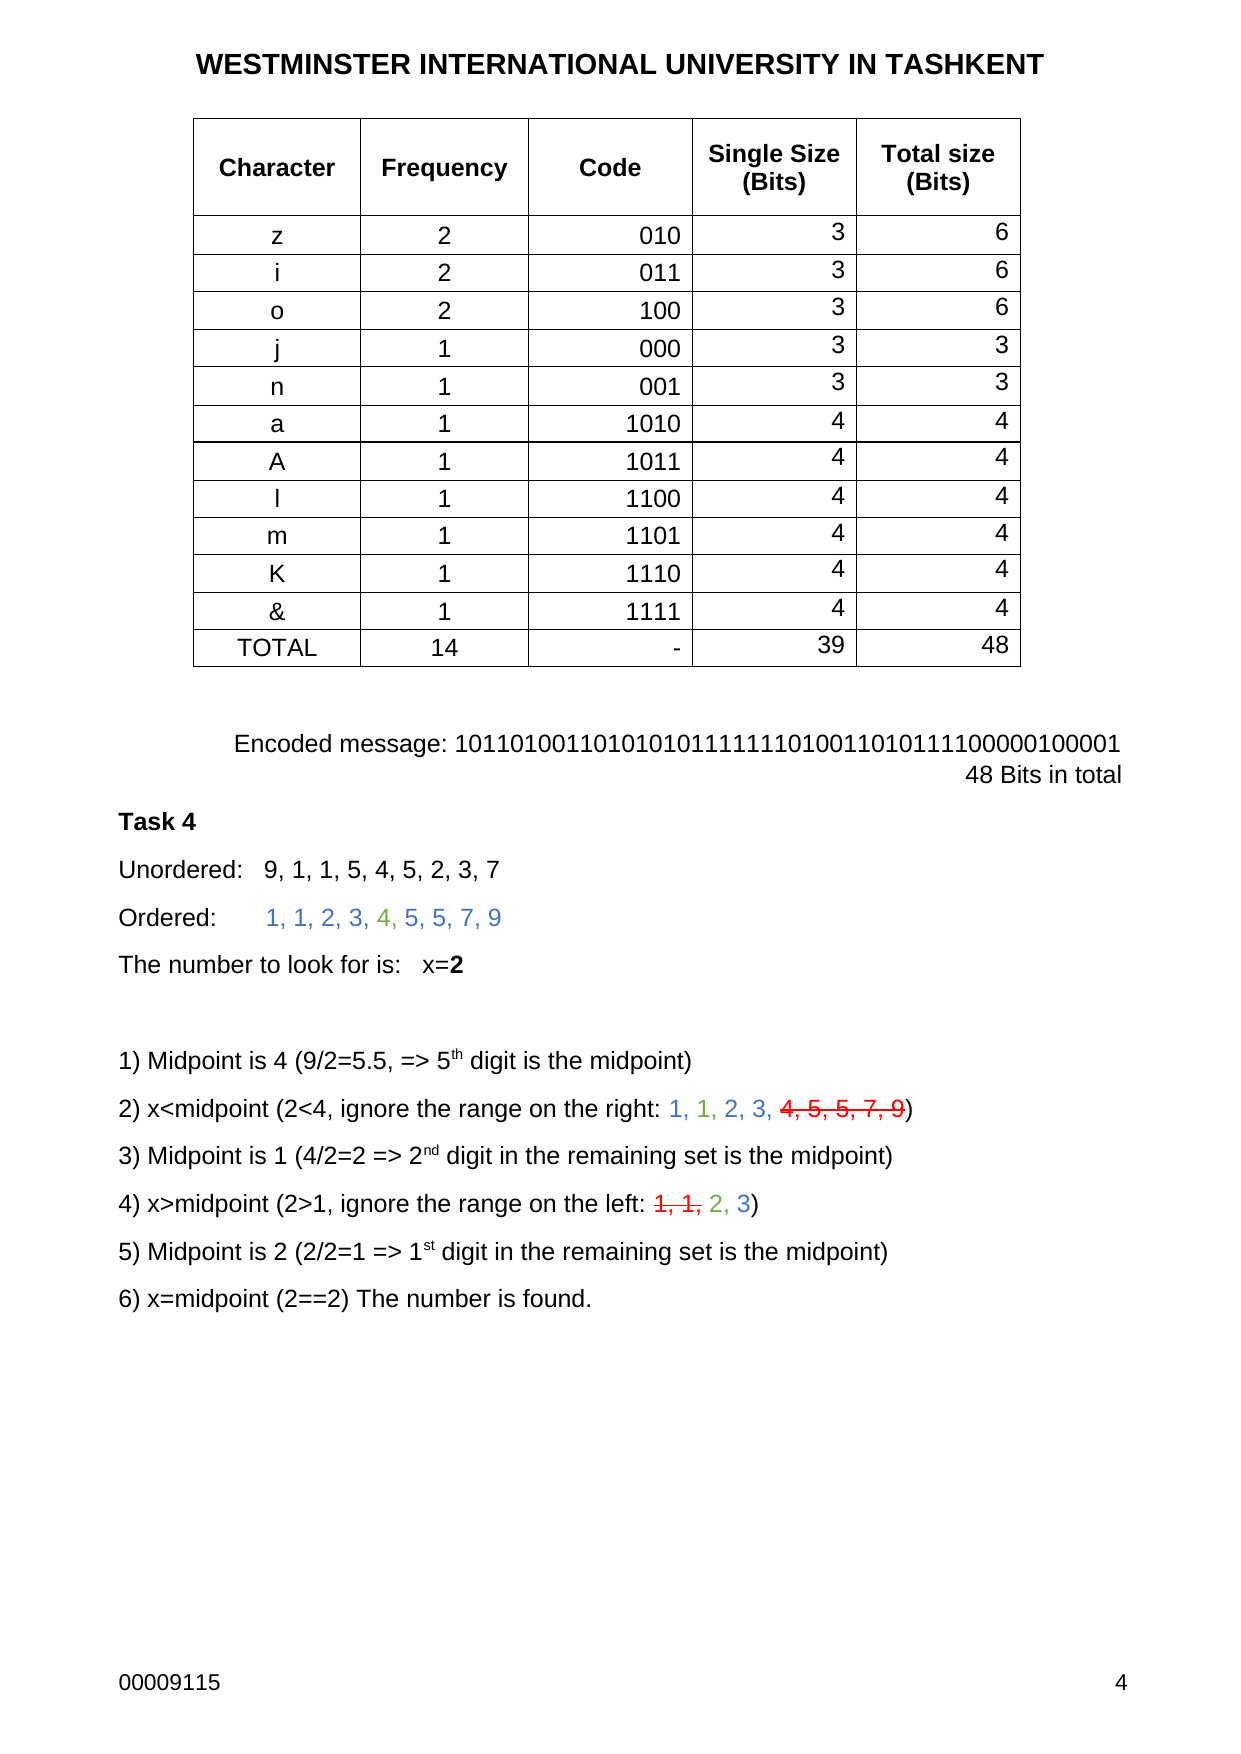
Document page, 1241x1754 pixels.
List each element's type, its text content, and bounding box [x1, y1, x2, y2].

text 2) x<midpoint (2<4, ignore the range on the right: 1, 1, 2, 3, 4, 5, 5, 7, 9) [118, 1094, 1122, 1122]
text 6) x=midpoint (2==2) The number is found. [118, 1284, 1122, 1313]
table_cell 1101 [529, 518, 692, 553]
table_cell 1111 [529, 593, 692, 629]
table_cell o [194, 292, 360, 329]
table_cell 4 [857, 481, 1020, 517]
table_cell 3 [693, 255, 856, 291]
table_cell 4 [857, 518, 1020, 553]
table_cell 39 [693, 630, 856, 666]
table_cell & [194, 593, 360, 629]
table_cell a [194, 406, 360, 441]
table_cell 1100 [529, 481, 692, 517]
table_header Character [194, 119, 360, 215]
table_cell 3 [857, 367, 1020, 404]
table_cell n [194, 367, 360, 404]
table_cell 3 [693, 292, 856, 329]
table_header Total size (Bits) [857, 119, 1020, 215]
table_cell 4 [857, 593, 1020, 629]
table_cell 2 [361, 255, 528, 291]
text Task 4 [118, 807, 1122, 836]
text 3) Midpoint is 1 (4/2=2 => 2nd digit in the remaining set is the midpoint) [118, 1141, 1122, 1170]
table_cell 100 [529, 292, 692, 329]
text The number to look for is: x=2 [118, 951, 1122, 979]
table_cell 4 [693, 443, 856, 480]
table_cell 4 [693, 406, 856, 441]
list 48 Bits in total [193, 760, 1122, 788]
table_cell 4 [693, 481, 856, 517]
table_cell 010 [529, 216, 692, 254]
table_cell 4 [857, 443, 1020, 480]
table_cell 1 [361, 481, 528, 517]
table_cell 3 [693, 330, 856, 366]
table_cell 1011 [529, 443, 692, 480]
table_cell 48 [857, 630, 1020, 666]
table_cell TOTAL [194, 630, 360, 666]
table_cell 2 [361, 216, 528, 254]
table_cell 1110 [529, 555, 692, 592]
table_cell 1 [361, 555, 528, 592]
table_cell j [194, 330, 360, 366]
table_cell 1 [361, 443, 528, 480]
table_cell i [194, 255, 360, 291]
table_header Code [529, 119, 692, 215]
table_cell l [194, 481, 360, 517]
table_cell A [194, 443, 360, 480]
table_cell 2 [361, 292, 528, 329]
table_cell 1 [361, 593, 528, 629]
table_cell 3 [693, 216, 856, 254]
table_cell 1 [361, 406, 528, 441]
table_cell 3 [693, 367, 856, 404]
table_cell 4 [693, 593, 856, 629]
table_cell 6 [857, 255, 1020, 291]
table_cell 1010 [529, 406, 692, 441]
text Unordered: 9, 1, 1, 5, 4, 5, 2, 3, 7 [118, 855, 1122, 884]
text 1) Midpoint is 4 (9/2=5.5, => 5th digit is the midpoint) [118, 1046, 1122, 1075]
table_cell z [194, 216, 360, 254]
table_cell m [194, 518, 360, 553]
table_cell 4 [693, 555, 856, 592]
table_cell 3 [857, 330, 1020, 366]
table_cell 000 [529, 330, 692, 366]
table_cell 001 [529, 367, 692, 404]
table_cell 6 [857, 292, 1020, 329]
table_cell K [194, 555, 360, 592]
table_cell 6 [857, 216, 1020, 254]
text 4) x>midpoint (2>1, ignore the range on the left: 1, 1, 2, 3) [118, 1189, 1122, 1218]
table_cell 4 [693, 518, 856, 553]
table_cell 4 [857, 406, 1020, 441]
table_cell 011 [529, 255, 692, 291]
table_cell - [529, 630, 692, 666]
table_cell 1 [361, 367, 528, 404]
table_header Single Size (Bits) [693, 119, 856, 215]
text 5) Midpoint is 2 (2/2=1 => 1st digit in the remaining set is the midpoint) [118, 1237, 1122, 1266]
text Ordered: 1, 1, 2, 3, 4, 5, 5, 7, 9 [118, 903, 1122, 932]
table_cell 1 [361, 330, 528, 366]
table_header Frequency [361, 119, 528, 215]
table_cell 4 [857, 555, 1020, 592]
list Encoded message: 101101001101010101111111010011010111100000100001 [193, 729, 1122, 757]
table_cell 14 [361, 630, 528, 666]
table_cell 1 [361, 518, 528, 553]
